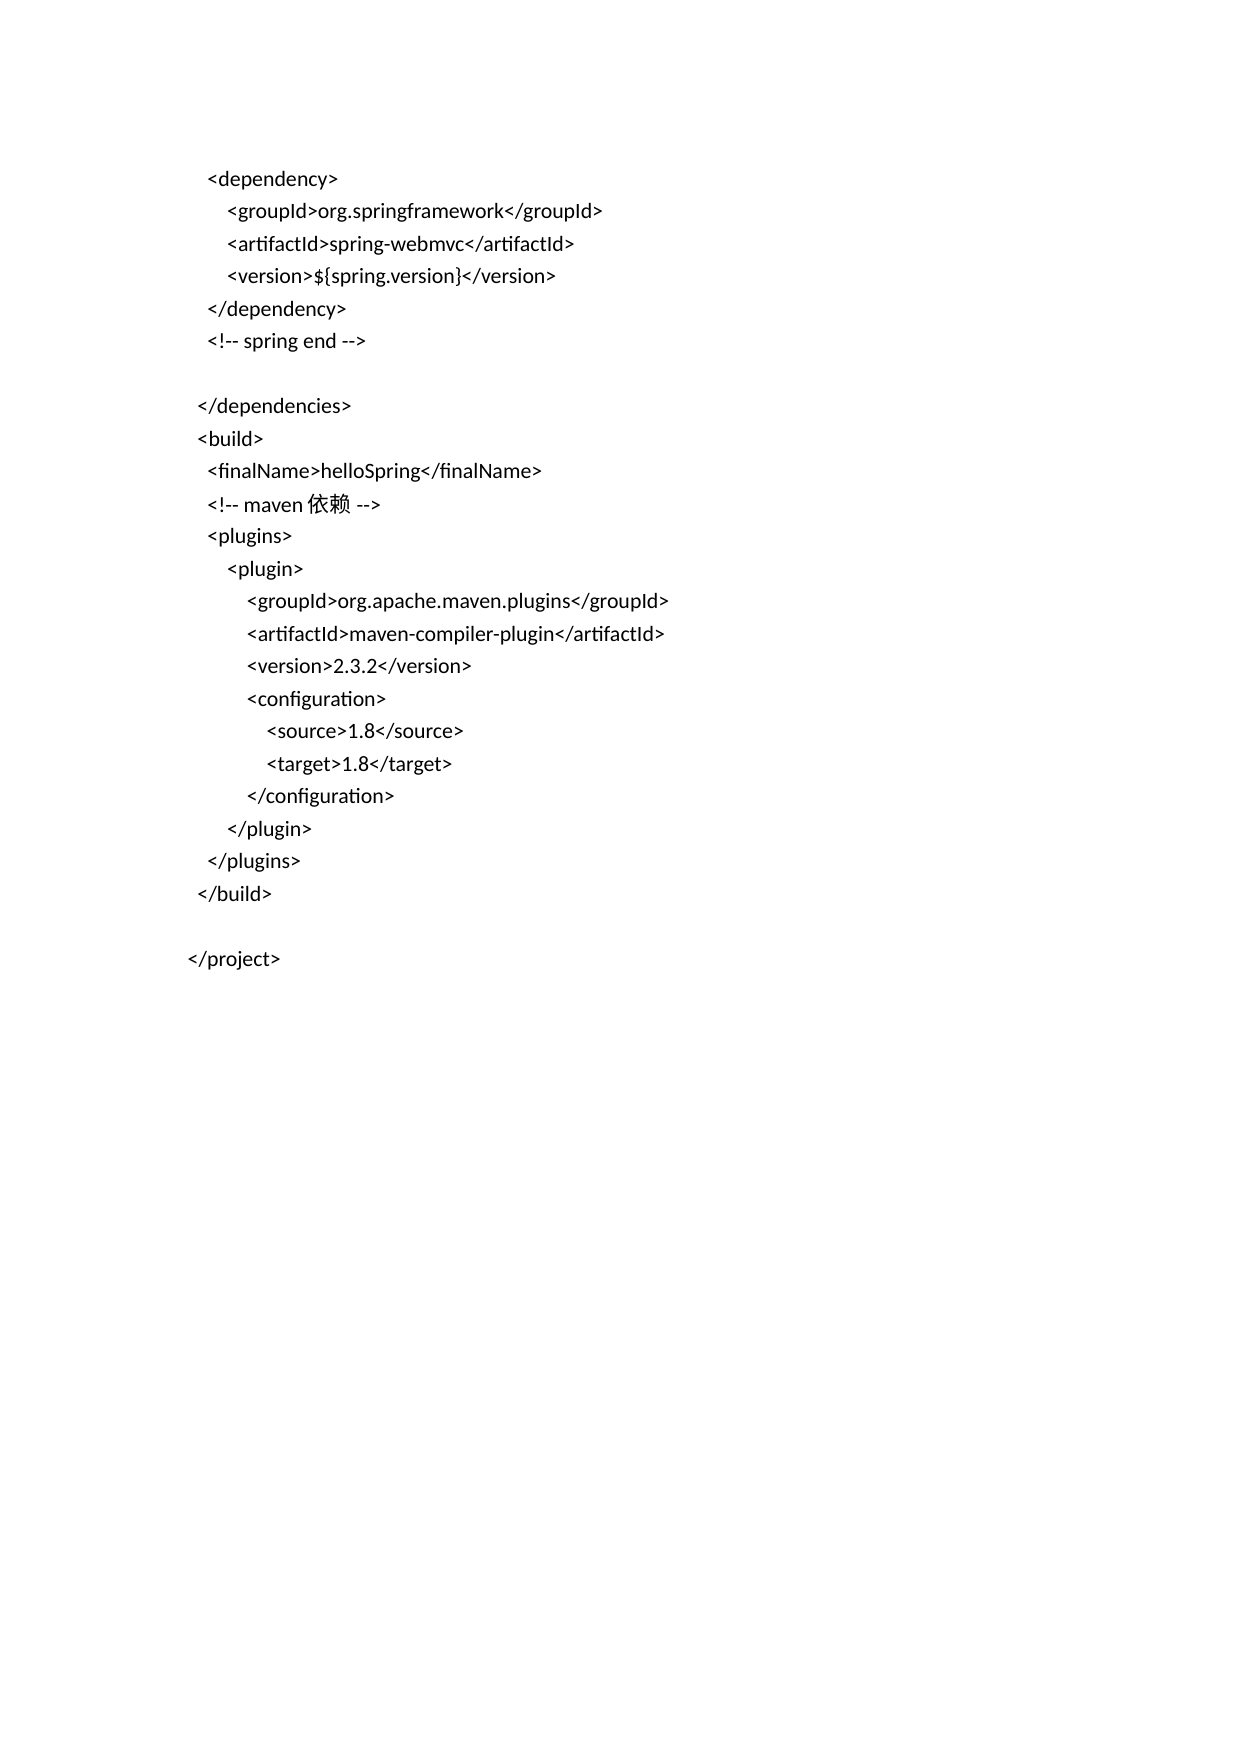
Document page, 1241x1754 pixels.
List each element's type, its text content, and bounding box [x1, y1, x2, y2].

text <target>1.8</target> [187, 747, 1053, 779]
text <groupId>org.springframework</groupId> [187, 194, 1053, 227]
text <!-- maven依赖 --> [187, 487, 1053, 519]
text <plugins> [187, 519, 1053, 552]
text <configuration> [187, 682, 1053, 714]
text <version>${spring.version}</version> [187, 259, 1053, 292]
text </plugin> [187, 812, 1053, 844]
text <plugin> [187, 552, 1053, 584]
text </project> [187, 942, 1053, 974]
text </build> [187, 877, 1053, 909]
text <artifactId>spring-webmvc</artifactId> [187, 227, 1053, 259]
text <version>2.3.2</version> [187, 649, 1053, 682]
text <artifactId>maven-compiler-plugin</artifactId> [187, 617, 1053, 649]
text <finalName>helloSpring</finalName> [187, 454, 1053, 487]
text <source>1.8</source> [187, 714, 1053, 747]
text <!-- spring end --> [187, 324, 1053, 357]
text </dependency> [187, 292, 1053, 324]
text </dependencies> [187, 389, 1053, 422]
text <groupId>org.apache.maven.plugins</groupId> [187, 584, 1053, 617]
text </configuration> [187, 779, 1053, 812]
text <dependency> [187, 162, 1053, 194]
text <build> [187, 422, 1053, 454]
text </plugins> [187, 844, 1053, 877]
